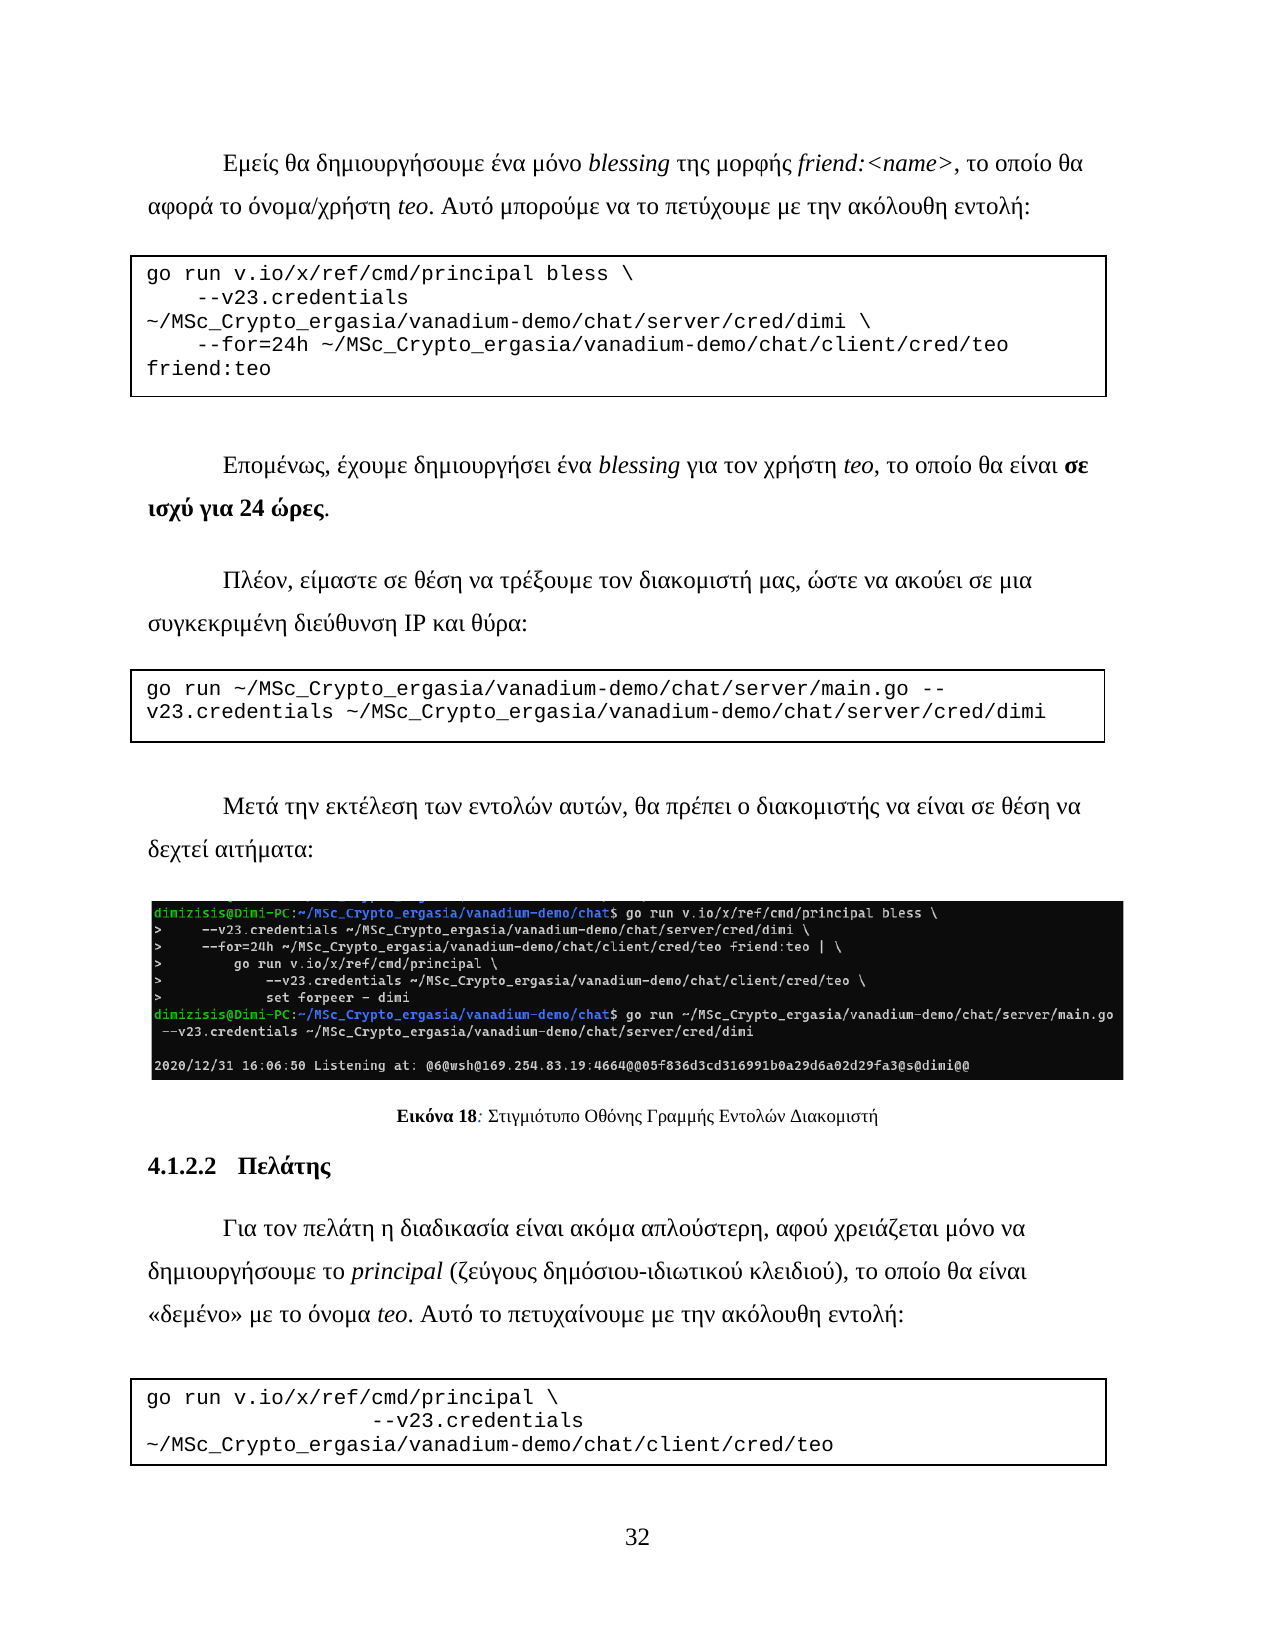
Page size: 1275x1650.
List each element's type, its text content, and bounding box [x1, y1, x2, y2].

text Μετά την εκτέλεση των εντολών αυτών, θα πρέπει ο διακομιστής να είναι σε θέση να δεχτεί αιτήματα: [148, 791, 1127, 863]
text Πλέον, είμαστε σε θέση να τρέξουμε τον διακομιστή μας, ώστε να ακούει σε μια συγκεκριμένη διεύθυνση IP και θύρα: [148, 565, 1127, 637]
picture [151, 901, 1124, 1080]
text Επομένως, έχουμε δημιουργήσει ένα blessing για τον χρήστη teo, το οποίο θα είναι σε ισχύ για 24 ώρες. [148, 450, 1127, 522]
text Για τον πελάτη η διαδικασία είναι ακόμα απλούστερη, αφού χρειάζεται μόνο να δημιουργήσουμε το principal (ζεύγους δημόσιου-ιδιωτικού κλειδιού), το οποίο θα είναι «δεμένο» με το όνομα teo. Αυτό το πετυχαίνουμε με την ακόλουθη εντολή: [148, 1213, 1127, 1328]
subtitle Πελάτης [148, 1151, 1127, 1180]
text Εμείς θα δημιουργήσουμε ένα μόνο blessing της μορφής friend:<name>, το οποίο θα αφορά το όνομα/χρήστη teo. Αυτό μπορούμε να το πετύχουμε με την ακόλουθη εντολή: [148, 148, 1127, 219]
text Εικόνα 18: Στιγμιότυπο Οθόνης Γραμμής Εντολών Διακομιστή [148, 1105, 1127, 1126]
